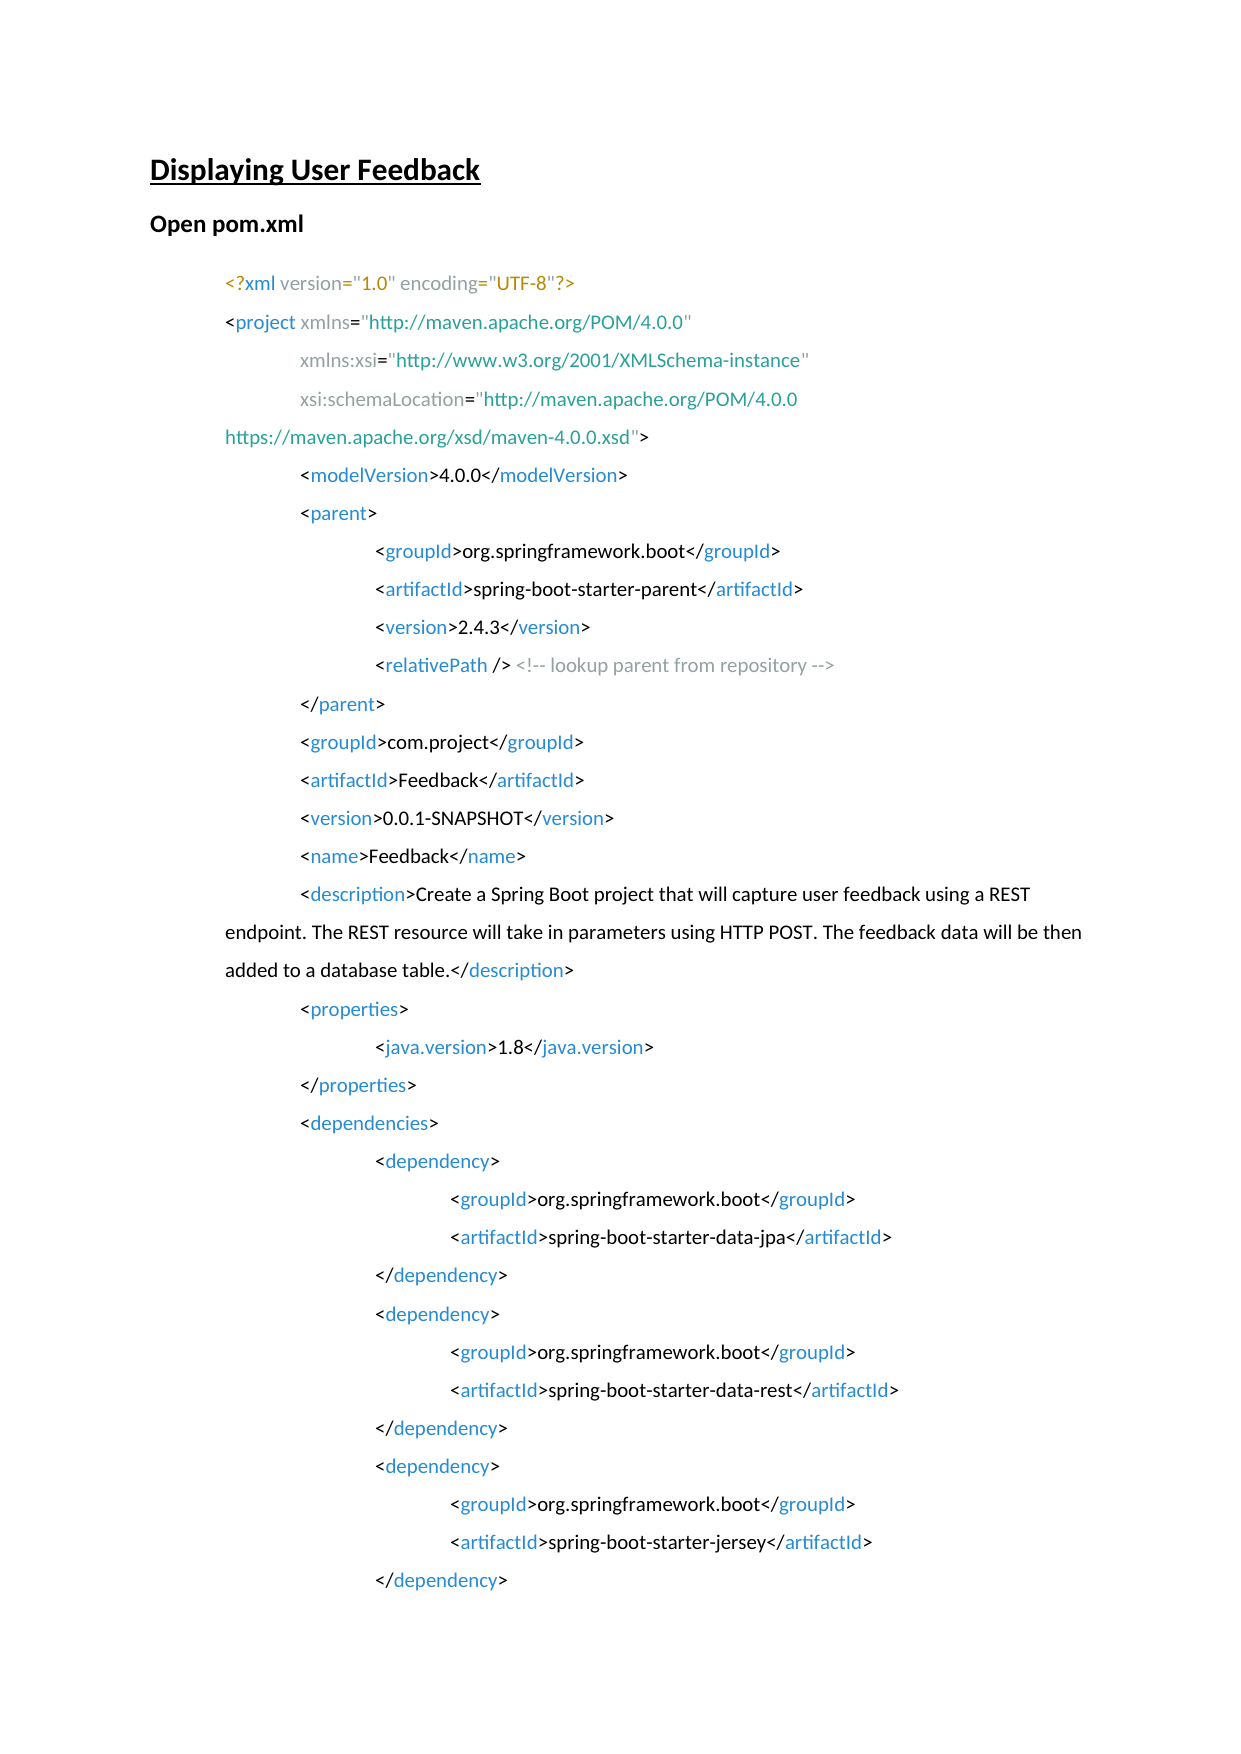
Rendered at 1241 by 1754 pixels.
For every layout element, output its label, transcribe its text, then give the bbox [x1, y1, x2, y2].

text <dependency> [225, 1453, 1090, 1479]
text Displaying User Feedback [150, 150, 1090, 188]
text </parent> [225, 691, 1090, 716]
text xsi:schemaLocation="http://maven.apache.org/POM/4.0.0 https://maven.apache.org/xsd/maven-4.0.0.xsd"> [225, 386, 1090, 449]
text <dependency> [225, 1148, 1090, 1174]
text <relativePath /> <!-- lookup parent from repository --> [225, 653, 1090, 678]
text <groupId>org.springframework.boot</groupId> [225, 1339, 1090, 1364]
text </dependency> [225, 1568, 1090, 1593]
text <modelVersion>4.0.0</modelVersion> [225, 462, 1090, 487]
text <version>2.4.3</version> [225, 614, 1090, 640]
text <version>0.0.1-SNAPSHOT</version> [225, 805, 1090, 831]
text <dependencies> [225, 1110, 1090, 1136]
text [225, 1491, 1090, 1517]
text <java.version>1.8</java.version> [225, 1034, 1090, 1059]
text <artifactId>Feedback</artifactId> [225, 767, 1090, 792]
text <name>Feedback</name> [225, 843, 1090, 869]
text <groupId>org.springframework.boot</groupId> [225, 1186, 1090, 1212]
text xmlns:xsi="http://www.w3.org/2001/XMLSchema-instance" [225, 348, 1090, 373]
text <project xmlns="http://maven.apache.org/POM/4.0.0" [225, 309, 1090, 335]
text <groupId>org.springframework.boot</groupId> [225, 538, 1090, 564]
text <parent> [225, 500, 1090, 526]
text </dependency> [225, 1263, 1090, 1288]
text <dependency> [225, 1301, 1090, 1326]
text <artifactId>spring-boot-starter-data-jpa</artifactId> [225, 1224, 1090, 1250]
text </properties> [225, 1072, 1090, 1097]
text Open pom.xml [150, 208, 1090, 238]
text <artifactId>spring-boot-starter-data-rest</artifactId> [225, 1377, 1090, 1402]
text </dependency> [225, 1415, 1090, 1441]
text <artifactId>spring-boot-starter-jersey</artifactId> [225, 1529, 1090, 1555]
text <artifactId>spring-boot-starter-parent</artifactId> [225, 576, 1090, 602]
text <description>Create a Spring Boot project that will capture user feedback using a REST endpoint. The REST resource will take in parameters using HTTP POST. The feedback data will be then added to a database table.</description> [225, 881, 1090, 983]
text <?xml version="1.0" encoding="UTF-8"?> [150, 270, 1090, 296]
text <properties> [225, 996, 1090, 1021]
text <groupId>com.project</groupId> [225, 729, 1090, 754]
